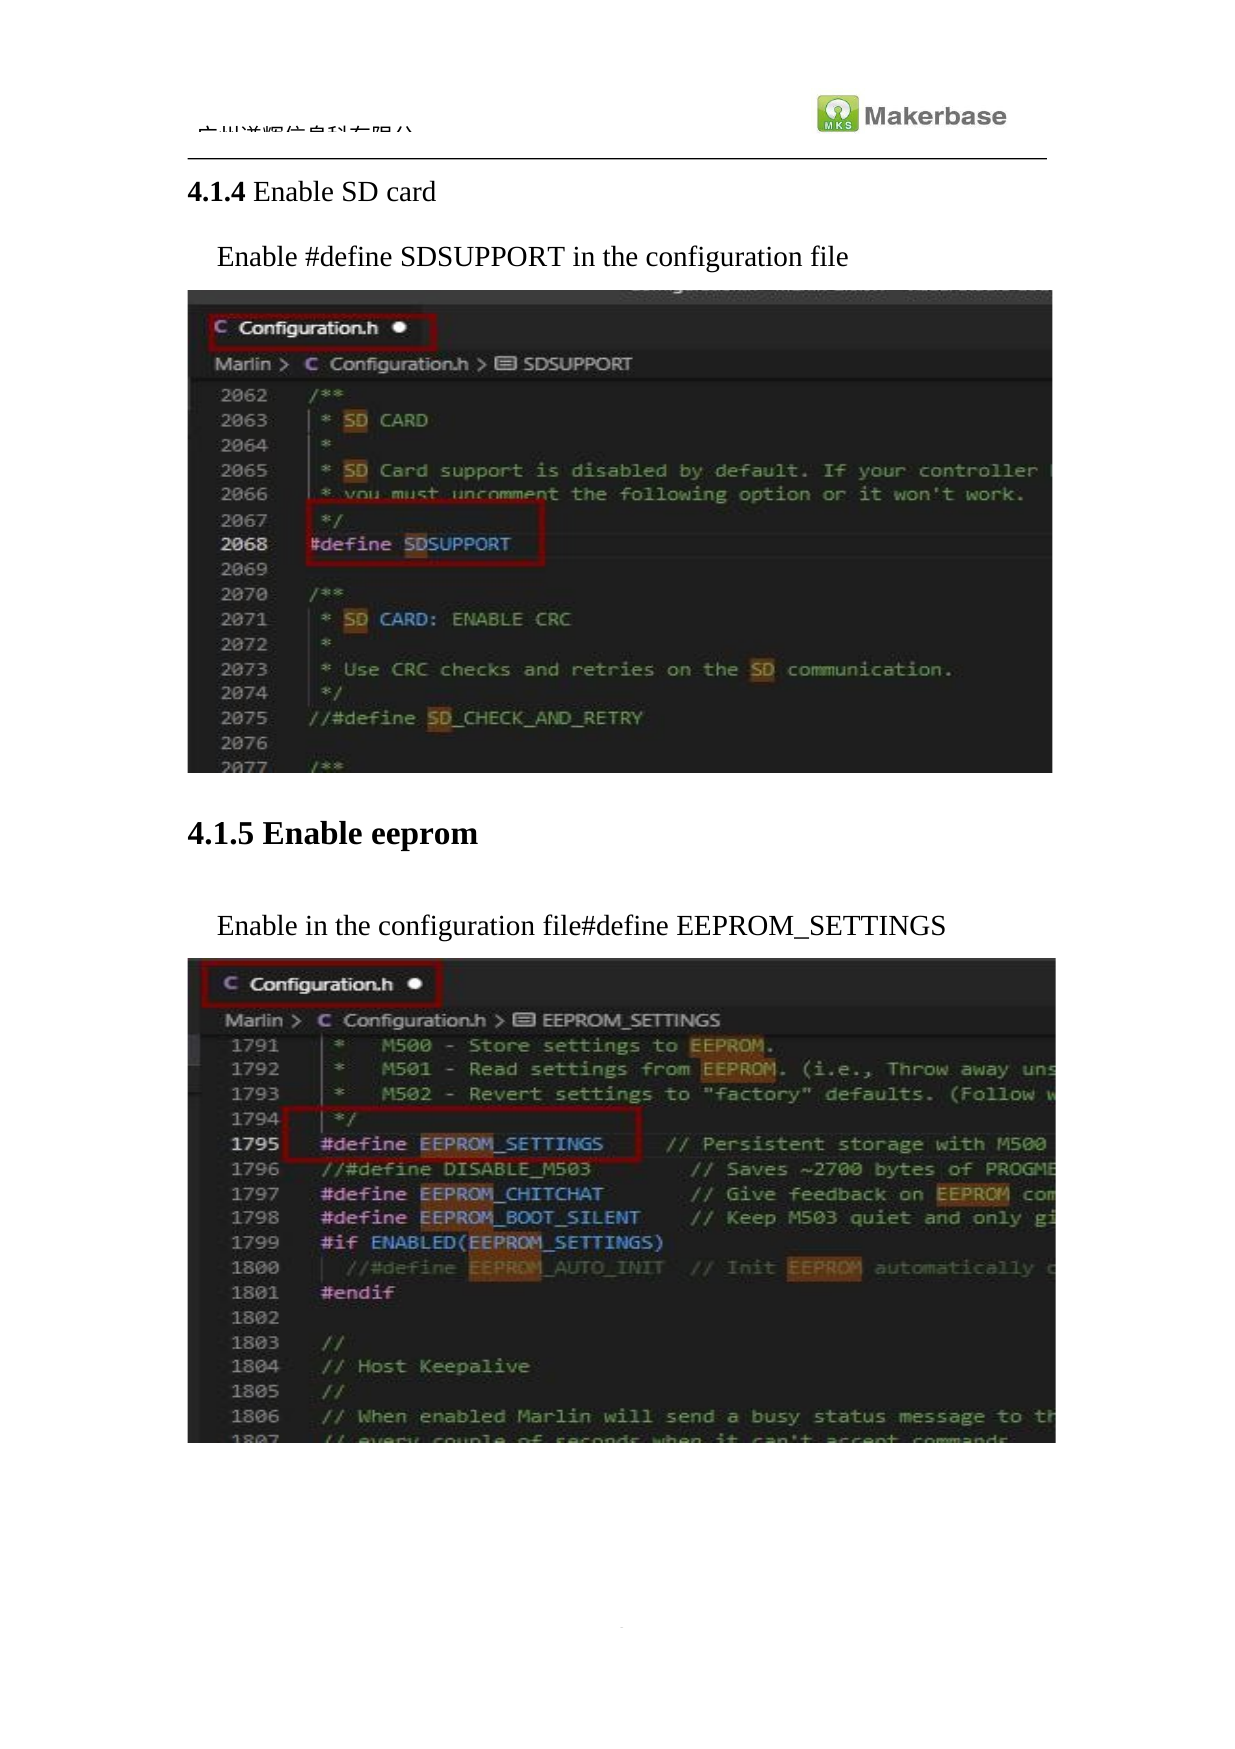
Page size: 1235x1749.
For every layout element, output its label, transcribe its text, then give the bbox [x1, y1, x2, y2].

text Enable #define SDSUPPORT in the configuration file [217, 239, 1188, 273]
picture [811, 88, 1008, 134]
list Enable SD card [187, 174, 1188, 208]
subtitle Enable eeprom [187, 813, 1188, 852]
picture [187, 290, 1053, 773]
text Enable in the configuration file#define EEPROM_SETTINGS [217, 908, 1188, 941]
picture [187, 958, 1056, 1443]
